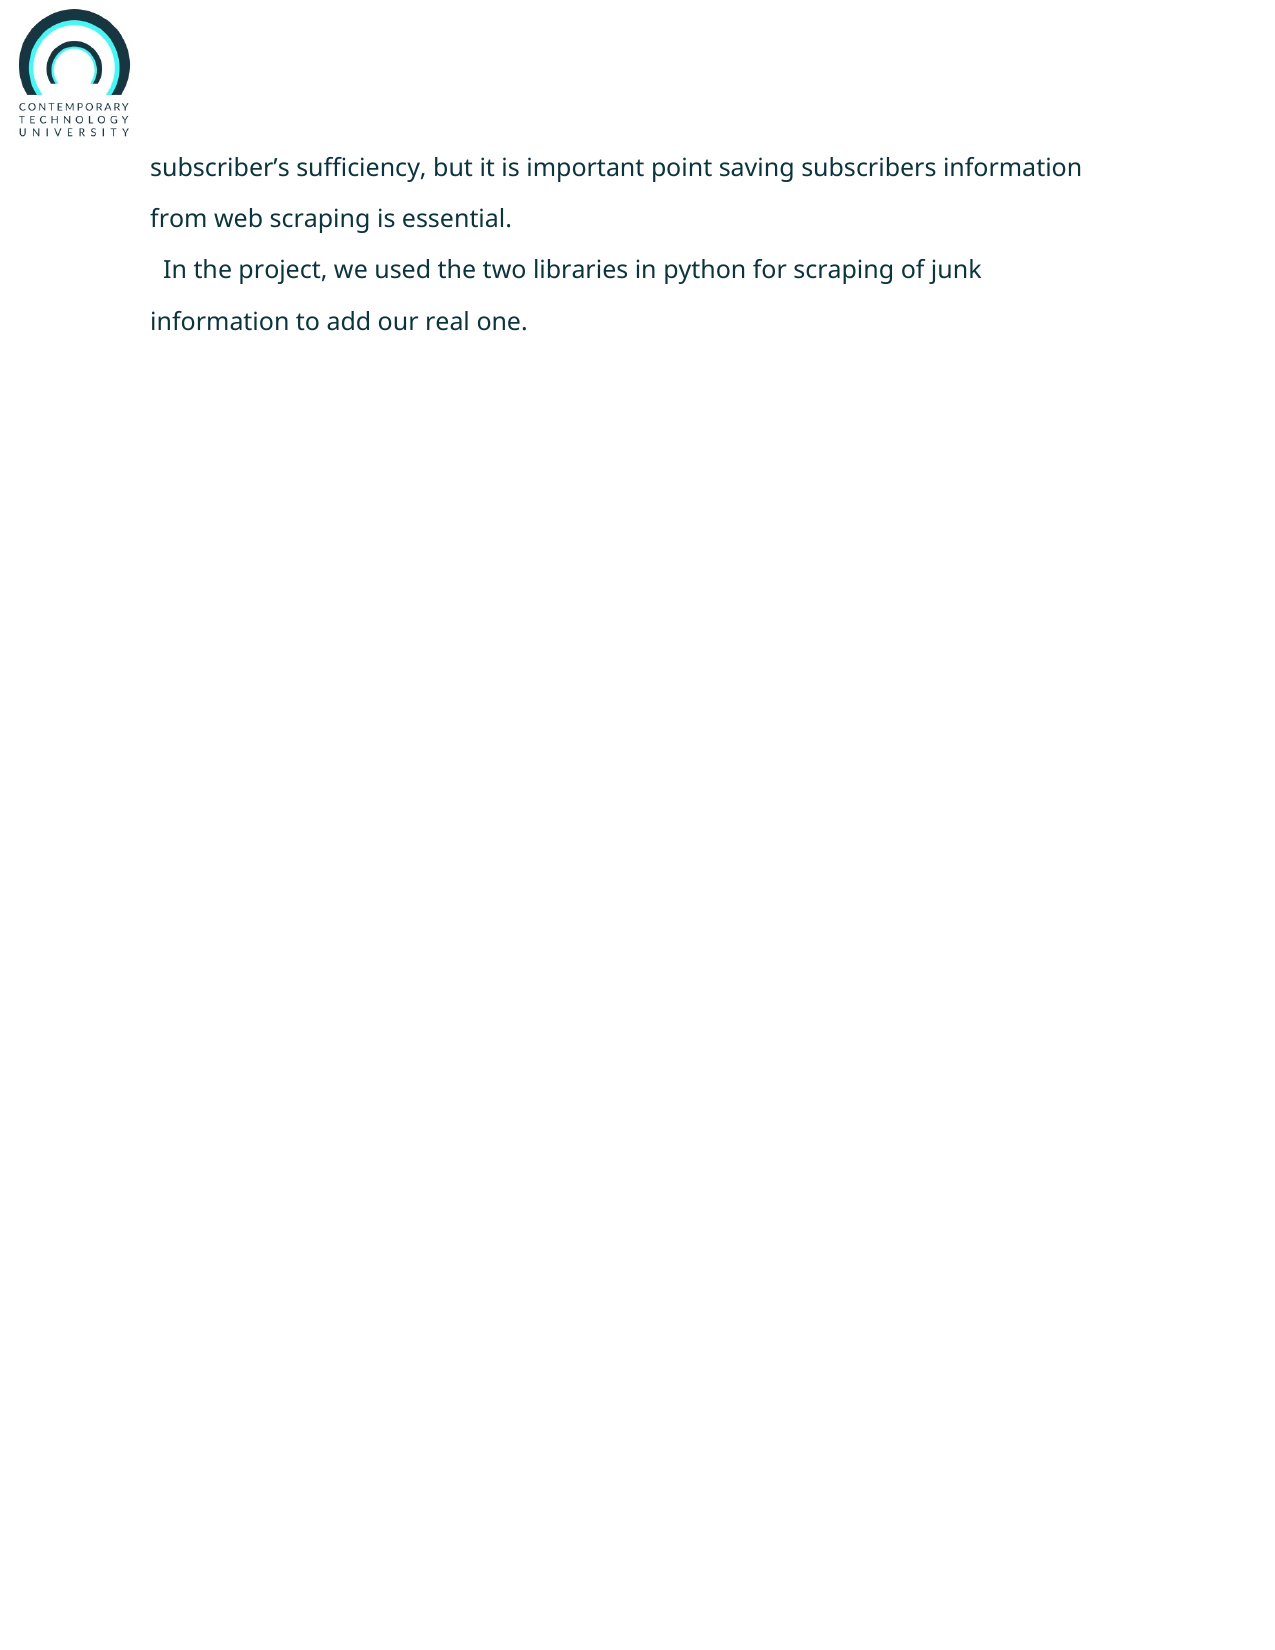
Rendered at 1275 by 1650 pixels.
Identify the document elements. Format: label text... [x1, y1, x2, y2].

picture [12, 9, 141, 138]
text In the project, we used the two libraries in python for scraping of junk information to add our real one. [150, 252, 1125, 337]
